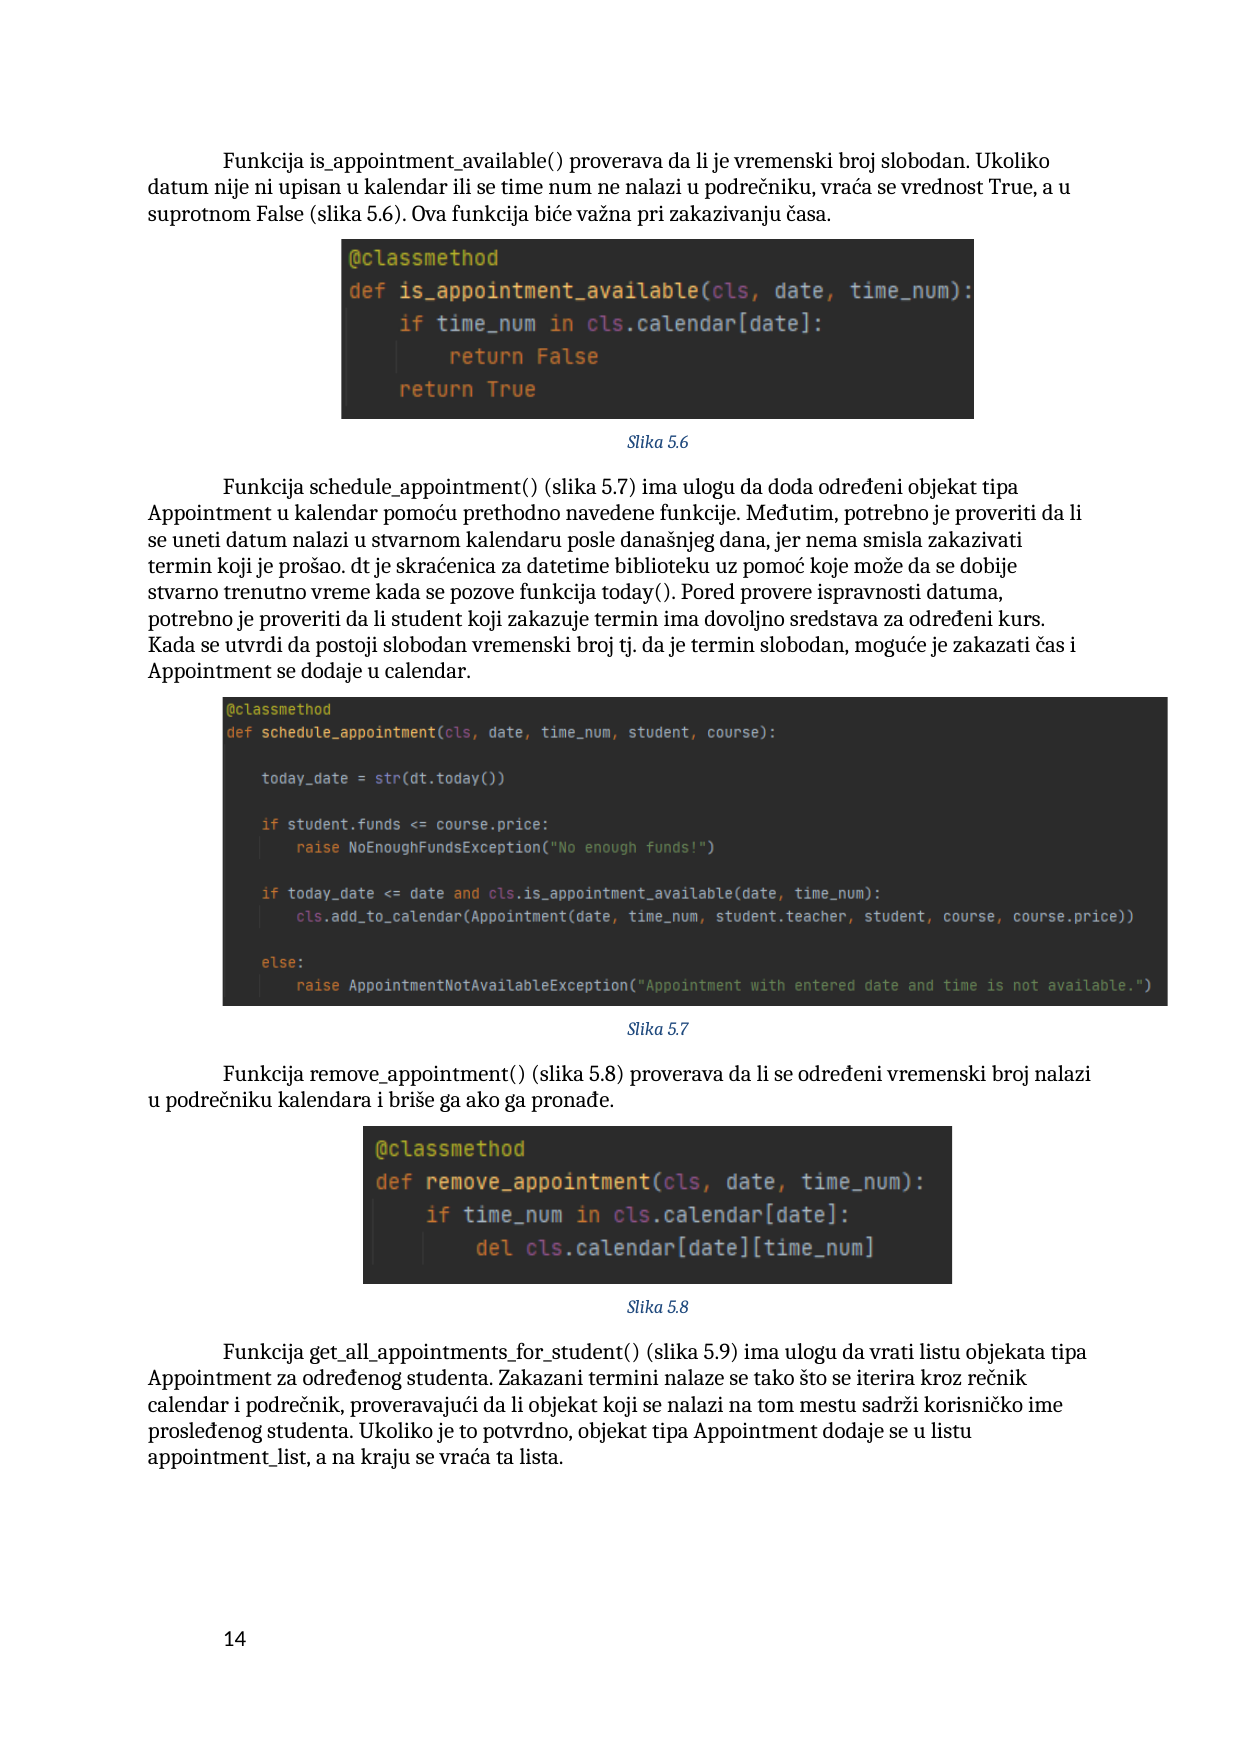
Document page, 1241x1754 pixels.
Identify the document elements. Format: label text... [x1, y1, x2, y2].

picture [341, 239, 974, 419]
text Slika 5.8 [148, 1296, 1093, 1318]
text Slika 5.7 [148, 1018, 1093, 1040]
picture [222, 697, 1168, 1006]
text Funkcija get_all_appointments_for_student() (slika 5.9) ima ulogu da vrati listu objekata tipa Appointment za određenog studenta. Zakazani termini nalaze se tako što se iterira kroz rečnik calendar i podrečnik, proveravajući da li objekat koji se nalazi na tom mestu sadrži korisničko ime prosleđenog studenta. Ukoliko je to potvrdno, objekat tipa Appointment dodaje se u listu appointment_list, a na kraju se vraća ta lista. [148, 1339, 1093, 1470]
text Slika 5.6 [148, 431, 1093, 453]
text Funkcija remove_appointment() (slika 5.8) proverava da li se određeni vremenski broj nalazi u podrečniku kalendara i briše ga ako ga pronađe. [148, 1061, 1093, 1113]
picture [363, 1126, 953, 1284]
text Funkcija is_appointment_available() proverava da li je vremenski broj slobodan. Ukoliko datum nije ni upisan u kalendar ili se time num ne nalazi u podrečniku, vraća se vrednost True, a u suprotnom False (slika 5.6). Ova funkcija biće važna pri zakazivanju časa. [148, 148, 1093, 227]
text Funkcija schedule_appointment() (slika 5.7) ima ulogu da doda određeni objekat tipa Appointment u kalendar pomoću prethodno navedene funkcije. Međutim, potrebno je proveriti da li se uneti datum nalazi u stvarnom kalendaru posle današnjeg dana, jer nema smisla zakazivati termin koji je prošao. dt je skraćenica za datetime biblioteku uz pomoć koje može da se dobije stvarno trenutno vreme kada se pozove funkcija today(). Pored provere ispravnosti datuma, potrebno je proveriti da li student koji zakazuje termin ima dovoljno sredstava za određeni kurs. Kada se utvrdi da postoji slobodan vremenski broj tj. da je termin slobodan, moguće je zakazati čas i Appointment se dodaje u calendar. [148, 474, 1093, 684]
